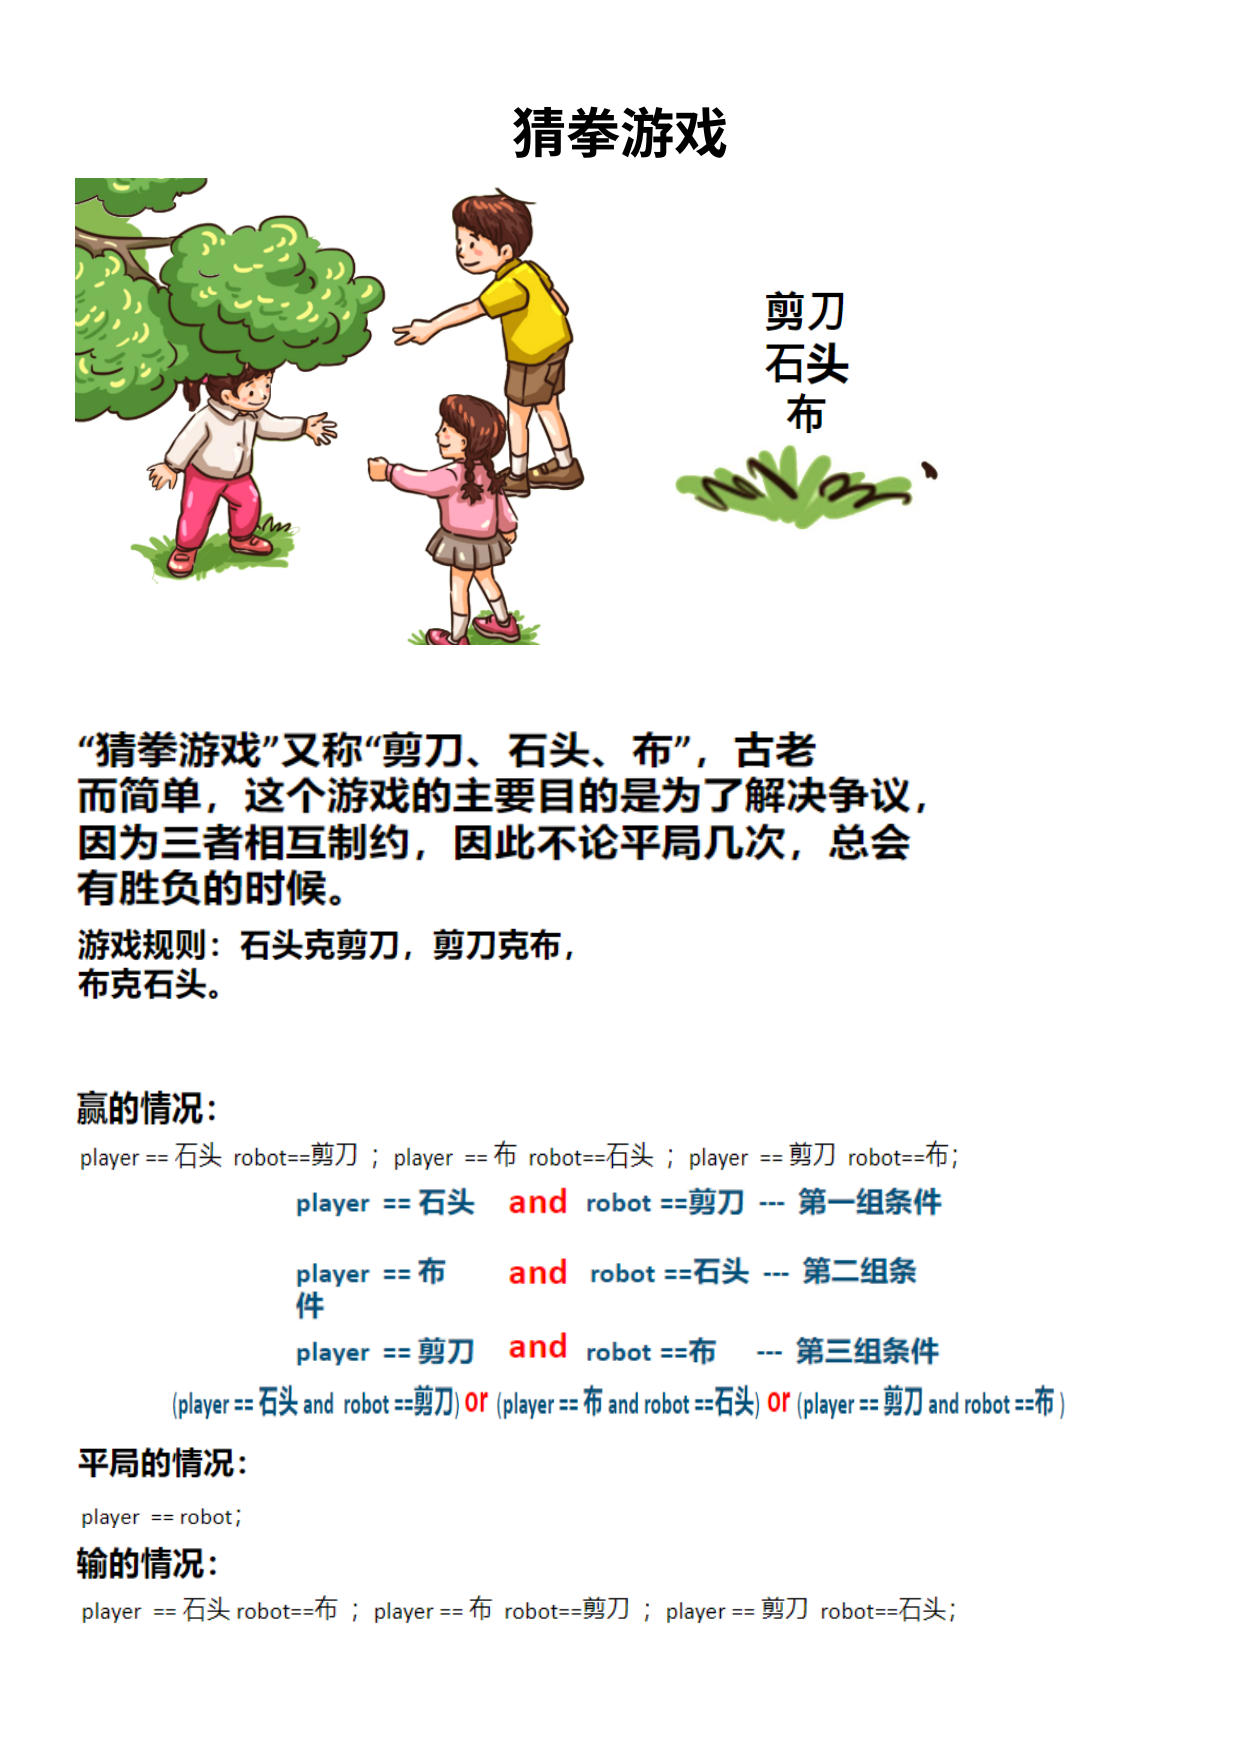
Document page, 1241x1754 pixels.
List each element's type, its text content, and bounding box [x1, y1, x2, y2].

picture [75, 1445, 940, 1528]
picture [75, 1088, 959, 1173]
picture [75, 925, 735, 1003]
picture [75, 1543, 959, 1630]
text 猜拳游戏 [75, 81, 1165, 178]
picture [292, 1185, 948, 1372]
picture [75, 730, 932, 912]
picture [75, 178, 940, 645]
picture [171, 1380, 1069, 1430]
